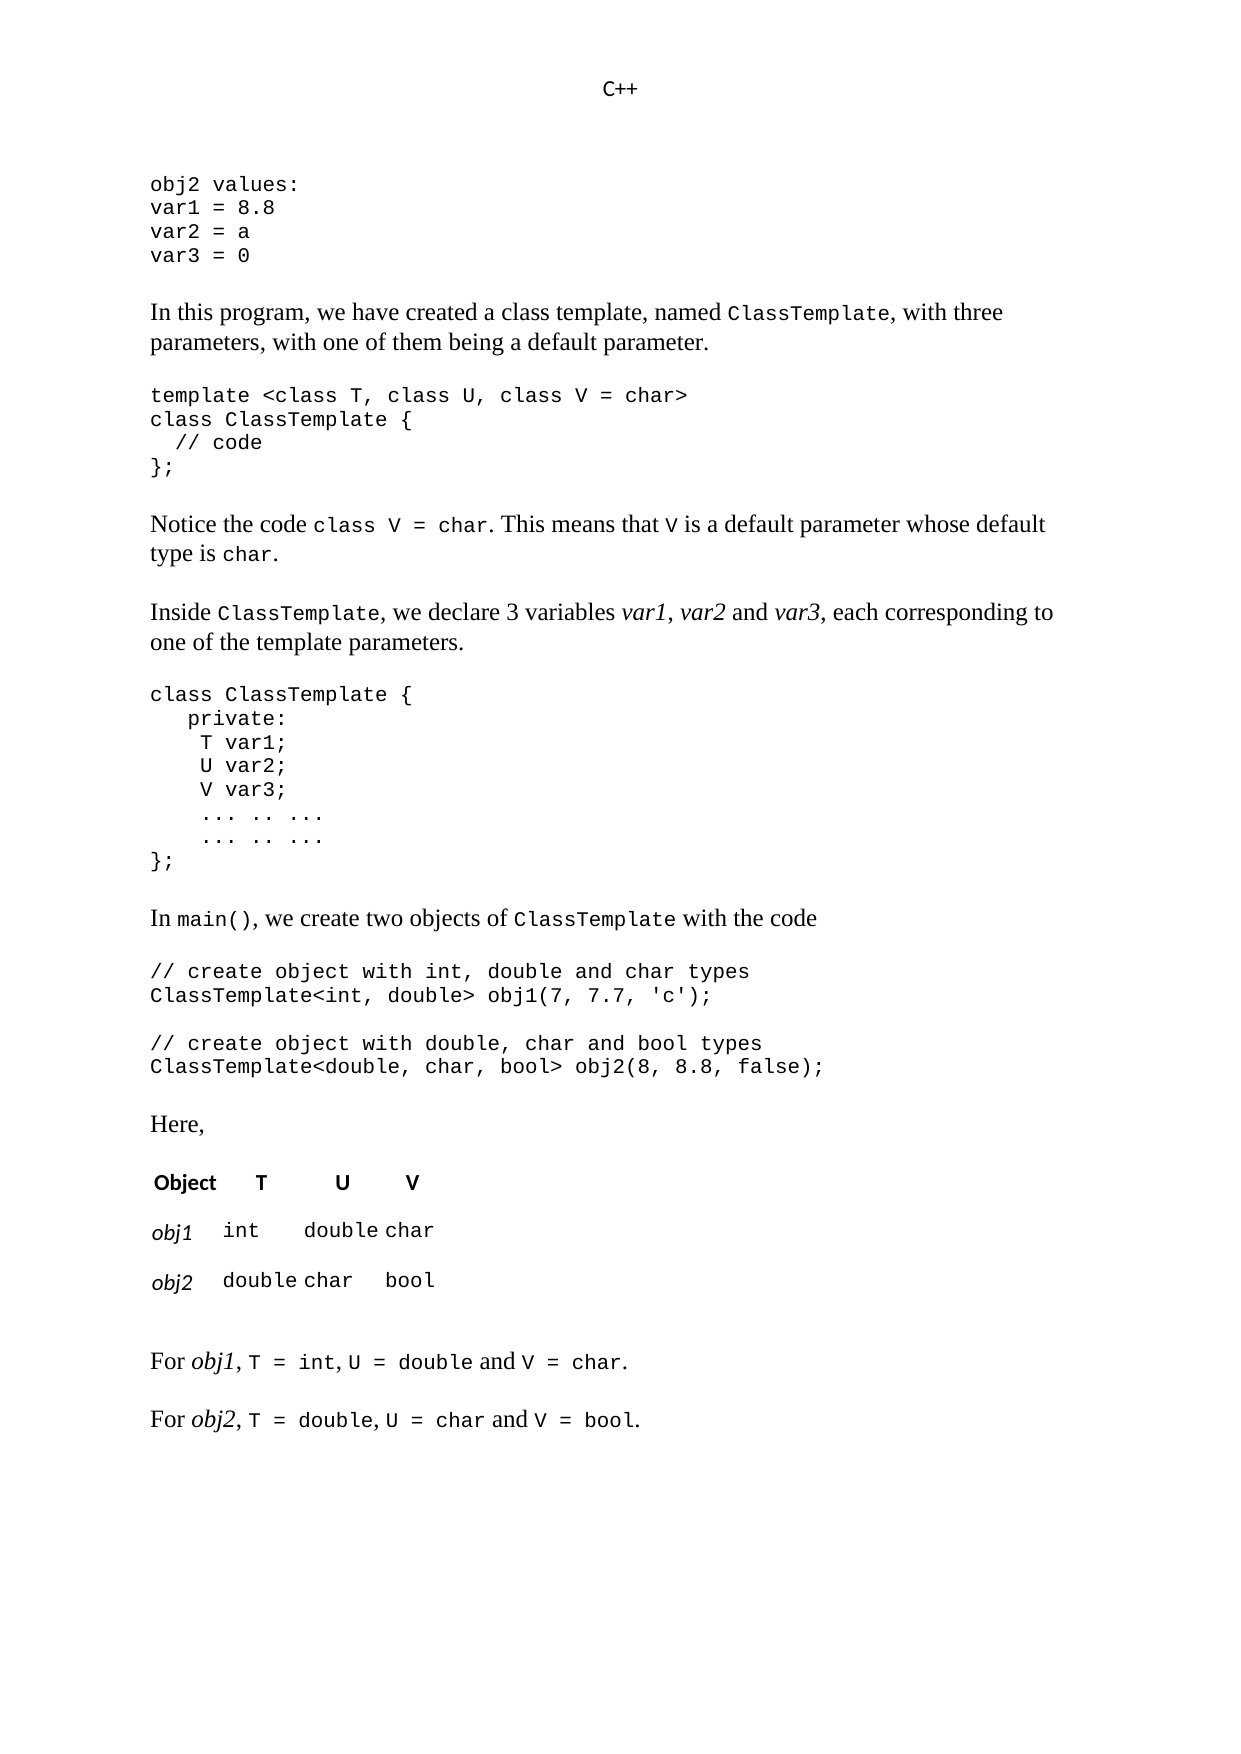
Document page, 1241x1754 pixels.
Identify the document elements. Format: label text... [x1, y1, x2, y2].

text Here, [150, 1109, 1090, 1138]
text }; [150, 456, 1090, 479]
text V var3; [150, 779, 1090, 803]
table_header V [383, 1167, 441, 1217]
text For obj2, T = double, U = char and V = bool. [150, 1404, 1090, 1434]
table_header T [221, 1167, 302, 1217]
table_cell char [302, 1267, 383, 1317]
table_cell obj2 [150, 1267, 221, 1317]
text ClassTemplate<int, double> obj1(7, 7.7, 'c'); [150, 985, 1090, 1009]
text In this program, we have created a class template, named ClassTemplate, with three parameters, with one of them being a default parameter. [150, 297, 1090, 356]
text obj2 values: [150, 174, 1090, 197]
text Notice the code class V = char. This means that V is a default parameter whose default type is char. [150, 509, 1090, 568]
text var2 = a [150, 221, 1090, 244]
text ClassTemplate<double, char, bool> obj2(8, 8.8, false); [150, 1056, 1090, 1080]
text var3 = 0 [150, 244, 1090, 268]
text ... .. ... [150, 803, 1090, 826]
text private: [150, 708, 1090, 732]
text template <class T, class U, class V = char> [150, 385, 1090, 408]
text ... .. ... [150, 826, 1090, 850]
text // create object with int, double and char types [150, 962, 1090, 985]
text Inside ClassTemplate, we declare 3 variables var1, var2 and var3, each corresponding to one of the template parameters. [150, 597, 1090, 655]
table_cell double [221, 1267, 302, 1317]
table_cell obj1 [150, 1217, 221, 1267]
text For obj1, T = int, U = double and V = char. [150, 1346, 1090, 1375]
text In main(), we create two objects of ClassTemplate with the code [150, 903, 1090, 932]
text var1 = 8.8 [150, 197, 1090, 221]
table_cell bool [383, 1267, 441, 1317]
text U var2; [150, 755, 1090, 779]
text class ClassTemplate { [150, 684, 1090, 708]
table_cell int [221, 1217, 302, 1267]
table_cell char [383, 1217, 441, 1267]
table_header Object [150, 1167, 221, 1217]
text T var1; [150, 732, 1090, 755]
text }; [150, 850, 1090, 874]
text class ClassTemplate { [150, 408, 1090, 432]
table_header U [302, 1167, 383, 1217]
text // create object with double, char and bool types [150, 1032, 1090, 1056]
table_cell double [302, 1217, 383, 1267]
text // code [150, 432, 1090, 456]
